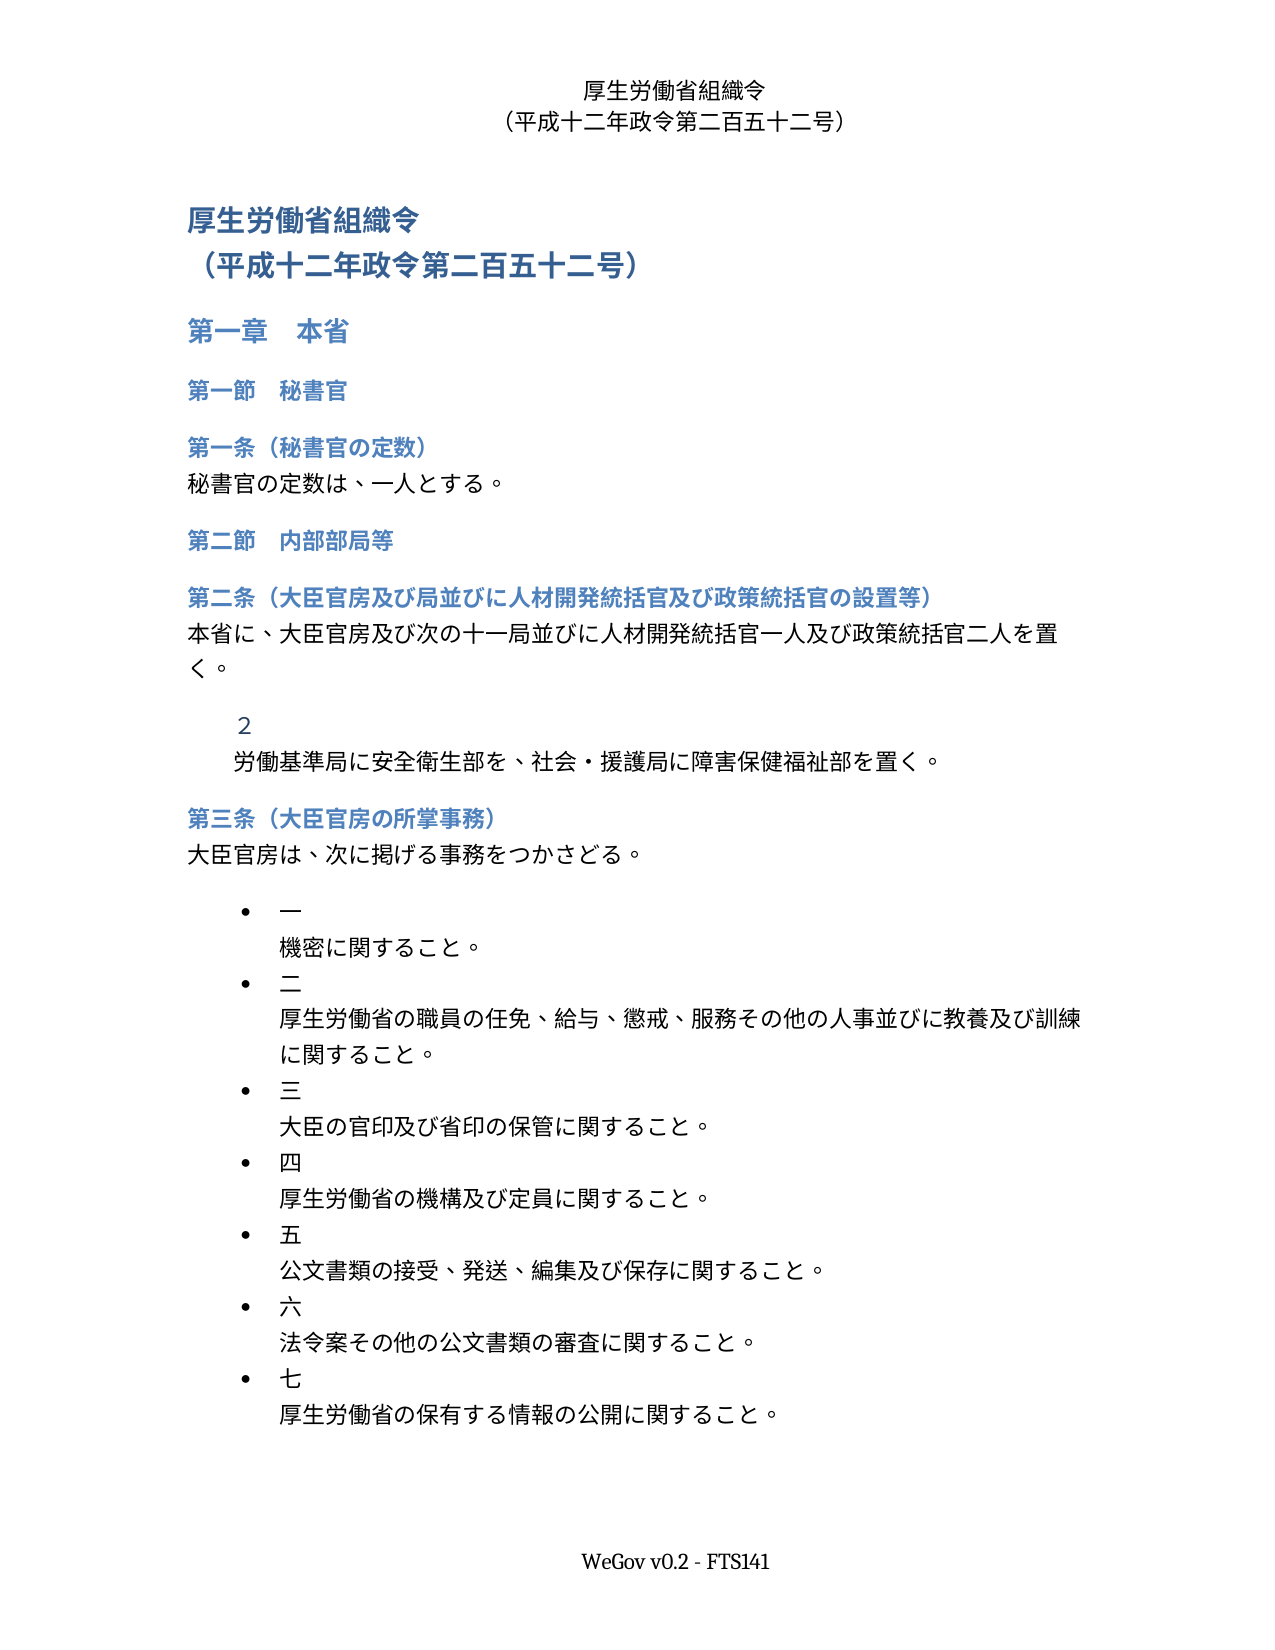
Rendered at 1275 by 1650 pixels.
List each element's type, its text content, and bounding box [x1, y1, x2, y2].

subtitle ２ [233, 710, 1087, 741]
text 労働基準局に安全衛生部を、社会・援護局に障害保健福祉部を置く。 [233, 746, 1087, 777]
list 四 厚生労働省の機構及び定員に関すること。 [242, 1147, 1087, 1214]
subtitle 第三条（大臣官房の所掌事務） [187, 803, 1087, 834]
subtitle 第一節 秘書官 [187, 375, 1087, 407]
list 五 公文書類の接受、発送、編集及び保存に関すること。 [242, 1219, 1087, 1286]
text 秘書官の定数は、一人とする。 [187, 468, 1087, 499]
list 七 厚生労働省の保有する情報の公開に関すること。 [242, 1363, 1087, 1430]
subtitle 厚生労働省組織令 （平成十二年政令第二百五十二号） [187, 200, 1087, 285]
text 本省に、大臣官房及び次の十一局並びに人材開発統括官一人及び政策統括官二人を置く。 [187, 617, 1087, 685]
subtitle 第一条（秘書官の定数） [187, 432, 1087, 463]
list 三 大臣の官印及び省印の保管に関すること。 [242, 1075, 1087, 1142]
list 六 法令案その他の公文書類の審査に関すること。 [242, 1291, 1087, 1358]
text 大臣官房は、次に掲げる事務をつかさどる。 [187, 839, 1087, 870]
subtitle 第二条（大臣官房及び局並びに人材開発統括官及び政策統括官の設置等） [187, 582, 1087, 613]
list 二 厚生労働省の職員の任免、給与、懲戒、服務その他の人事並びに教養及び訓練に関すること。 [242, 967, 1087, 1071]
subtitle 第一章 本省 [187, 312, 1087, 349]
subtitle 第二節 内部部局等 [187, 525, 1087, 556]
list 一 機密に関すること。 [242, 896, 1087, 963]
